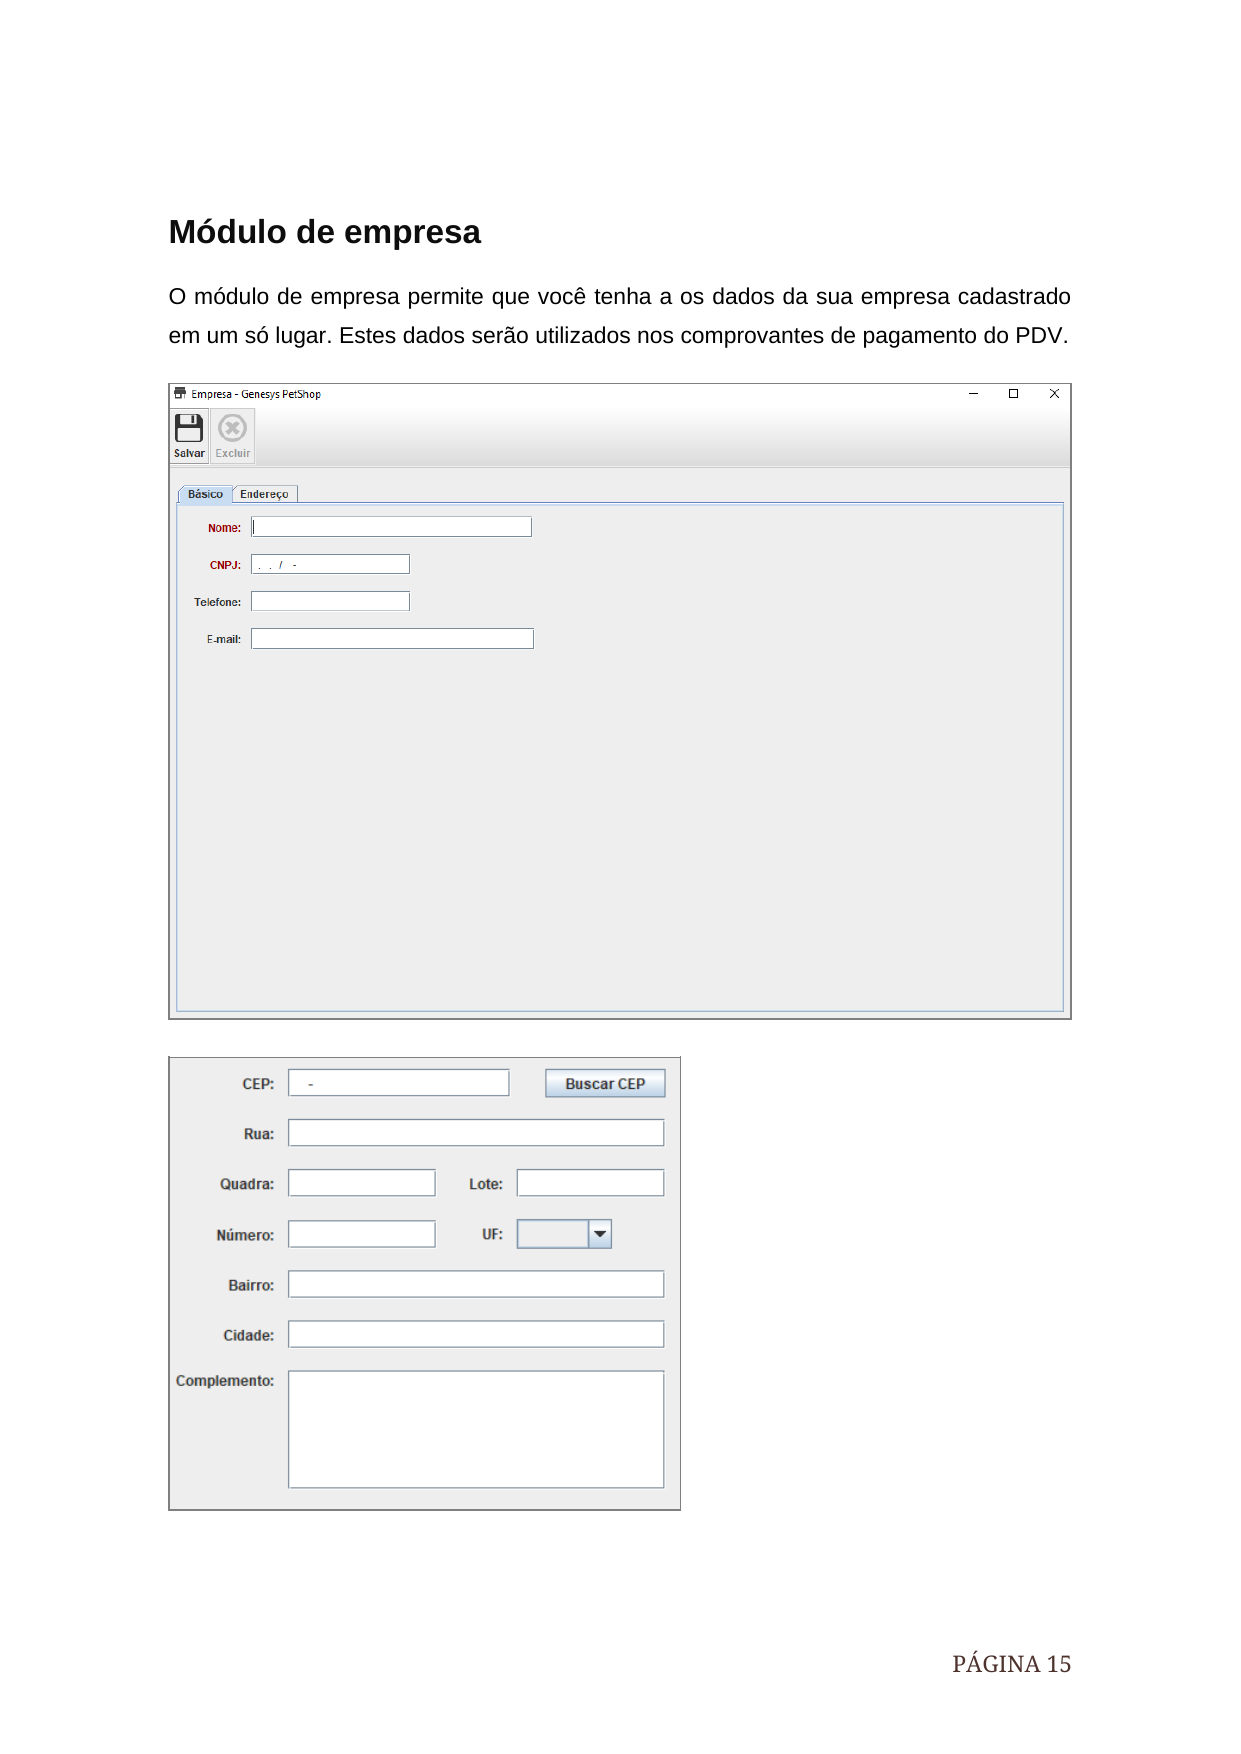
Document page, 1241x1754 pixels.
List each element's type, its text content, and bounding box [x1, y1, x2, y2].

picture [170, 1058, 680, 1509]
subtitle Módulo de empresa [168, 212, 1072, 251]
picture [170, 384, 1070, 1018]
text O módulo de empresa permite que você tenha a os dados da sua empresa cadastrado em um só lugar. Estes dados serão utilizados nos comprovantes de pagamento do PDV. [168, 283, 1072, 348]
